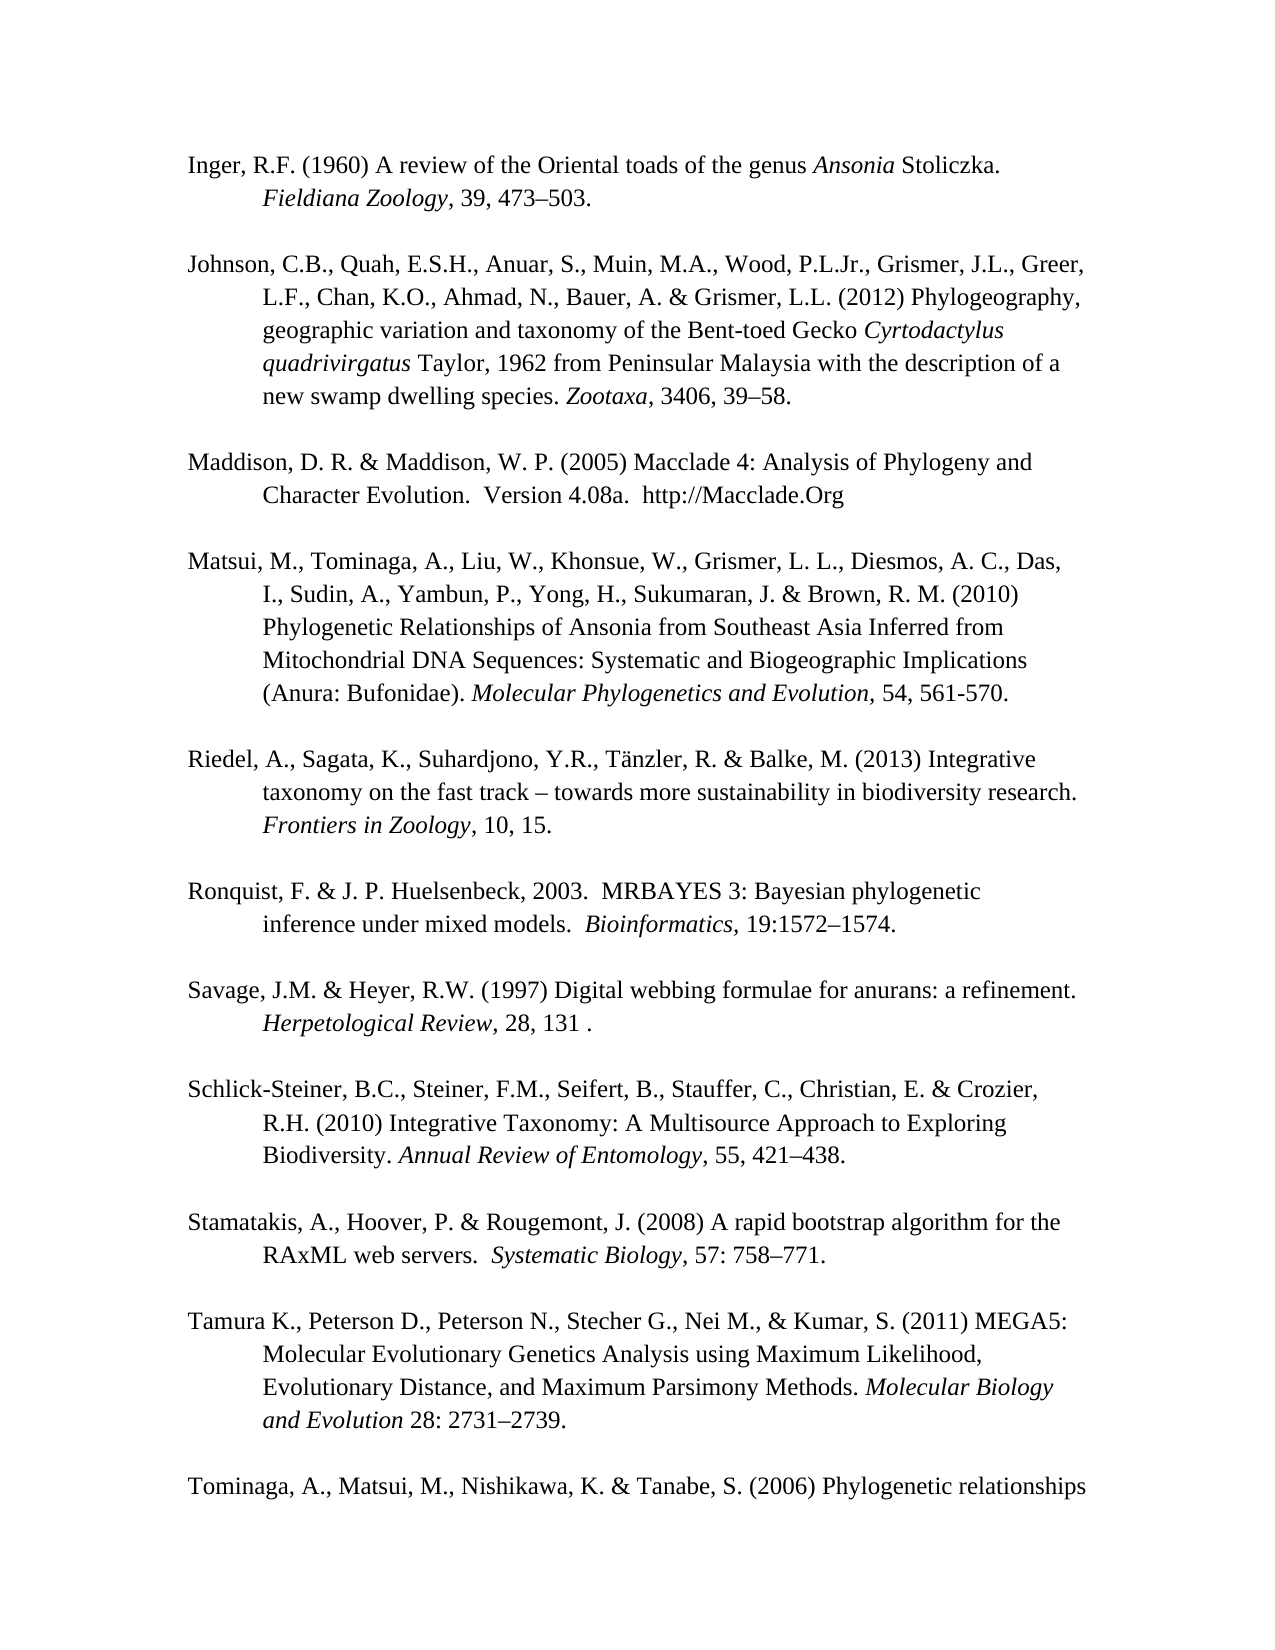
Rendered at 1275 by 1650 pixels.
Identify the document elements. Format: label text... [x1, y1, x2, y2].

text Riedel, A., Sagata, K., Suhardjono, Y.R., Tänzler, R. & Balke, M. (2013) Integrative taxonomy on the fast track – towards more sustainability in biodiversity research. Frontiers in Zoology, 10, 15. [187, 744, 1087, 839]
text Schlick-Steiner, B.C., Steiner, F.M., Seifert, B., Stauffer, C., Christian, E. & Crozier, R.H. (2010) Integrative Taxonomy: A Multisource Approach to Exploring Biodiversity. Annual Review of Entomology, 55, 421–438. [187, 1074, 1087, 1169]
text Inger, R.F. (1960) A review of the Oriental toads of the genus Ansonia Stoliczka. Fieldiana Zoology, 39, 473–503. [187, 150, 1087, 212]
text Ronquist, F. & J. P. Huelsenbeck, 2003. MRBAYES 3: Bayesian phylogenetic inference under mixed models. Bioinformatics, 19:1572–1574. [187, 876, 1087, 938]
text Maddison, D. R. & Maddison, W. P. (2005) Macclade 4: Analysis of Phylogeny and Character Evolution. Version 4.08a. http://Macclade.Org [187, 447, 1087, 509]
text Savage, J.M. & Heyer, R.W. (1997) Digital webbing formulae for anurans: a refinement. Herpetological Review, 28, 131 . [187, 976, 1087, 1037]
text Stamatakis, A., Hoover, P. & Rougemont, J. (2008) A rapid bootstrap algorithm for the RAxML web servers. Systematic Biology, 57: 758–771. [187, 1207, 1087, 1268]
text Tamura K., Peterson D., Peterson N., Stecher G., Nei M., & Kumar, S. (2011) MEGA5: Molecular Evolutionary Genetics Analysis using Maximum Likelihood, Evolutionary Distance, and Maximum Parsimony Methods. Molecular Biology and Evolution 28: 2731–2739. [187, 1306, 1087, 1433]
text Matsui, M., Tominaga, A., Liu, W., Khonsue, W., Grismer, L. L., Diesmos, A. C., Das, I., Sudin, A., Yambun, P., Yong, H., Sukumaran, J. & Brown, R. M. (2010) Phylogenetic Relationships of Ansonia from Southeast Asia Inferred from Mitochondrial DNA Sequences: Systematic and Biogeographic Implications (Anura: Bufonidae). Molecular Phylogenetics and Evolution, 54, 561-570. [187, 546, 1087, 707]
